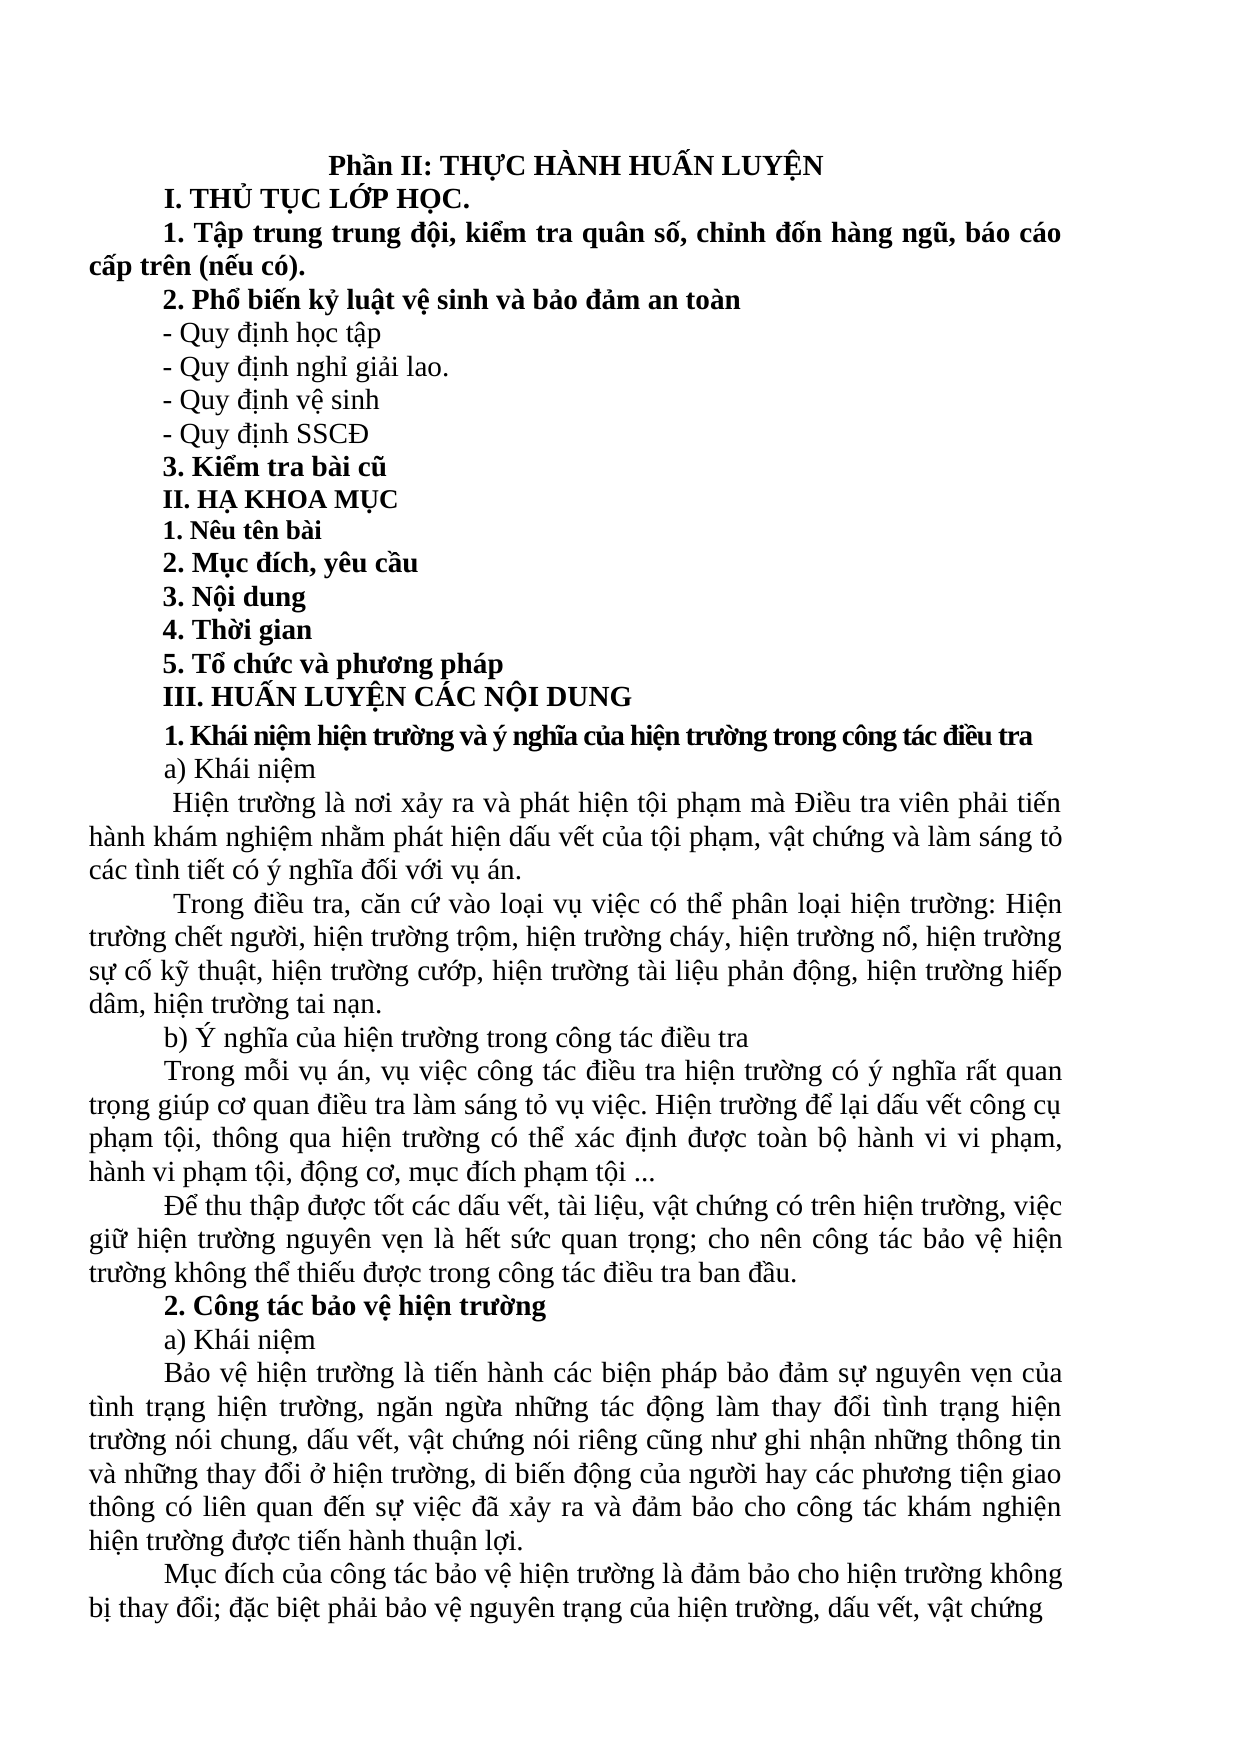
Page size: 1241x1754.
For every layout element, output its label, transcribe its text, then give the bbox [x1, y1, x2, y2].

text 1. Nêu tên bài [88, 514, 1063, 545]
text 3. Kiểm tra bài cũ [88, 449, 1063, 483]
text a) Khái niệm [88, 752, 1063, 785]
text - Quy định vệ sinh [88, 382, 1063, 416]
text 2. Mục đích, yêu cầu [88, 545, 1063, 579]
text b) Ý nghĩa của hiện trường trong công tác điều tra [88, 1020, 1063, 1053]
text 1. Tập trung trung đội, kiểm tra quân số, chỉnh đốn hàng ngũ, báo cáo cấp trên (nếu có). [88, 215, 1063, 282]
text - Quy định nghỉ giải lao. [88, 349, 1063, 382]
text 5. Tổ chức và phương pháp [88, 646, 1063, 679]
text II. HẠ KHOA MỤC [88, 483, 1063, 514]
text III. HUẤN LUYỆN CÁC NỘI DUNG [88, 679, 1063, 713]
text Để thu thập được tốt các dấu vết, tài liệu, vật chứng có trên hiện trường, việc giữ hiện trường nguyên vẹn là hết sức quan trọng; cho nên công tác bảo vệ hiện trường không thể thiếu được trong công tác điều tra ban đầu. [88, 1188, 1063, 1288]
text 4. Thời gian [88, 612, 1063, 646]
text Phần II: THỰC HÀNH HUẤN LUYỆN [88, 148, 1063, 181]
text - Quy định học tập [88, 315, 1063, 349]
text 1. Khái niệm hiện trường và ý nghĩa của hiện trường trong công tác điều tra [88, 718, 1063, 752]
text I. THỦ TỤC LỚP HỌC. [88, 181, 1063, 215]
text 3. Nội dung [88, 579, 1063, 612]
text 2. Phổ biến kỷ luật vệ sinh và bảo đảm an toàn [88, 282, 1063, 315]
text 2. Công tác bảo vệ hiện trường [88, 1288, 1063, 1322]
text Trong điều tra, căn cứ vào loại vụ việc có thể phân loại hiện trường: Hiện trường chết người, hiện trường trộm, hiện trường cháy, hiện trường nổ, hiện trường sự cố kỹ thuật, hiện trường cướp, hiện trường tài liệu phản động, hiện trường hiếp dâm, hiện trường tai nạn. [88, 886, 1063, 1020]
text - Quy định SSCĐ [88, 416, 1063, 449]
text Trong mỗi vụ án, vụ việc công tác điều tra hiện trường có ý nghĩa rất quan trọng giúp cơ quan điều tra làm sáng tỏ vụ việc. Hiện trường để lại dấu vết công cụ phạm tội, thông qua hiện trường có thể xác định được toàn bộ hành vi vi phạm, hành vi phạm tội, động cơ, mục đích phạm tội ... [88, 1053, 1063, 1188]
text Bảo vệ hiện trường là tiến hành các biện pháp bảo đảm sự nguyên vẹn của tình trạng hiện trường, ngăn ngừa những tác động làm thay đổi tình trạng hiện trường nói chung, dấu vết, vật chứng nói riêng cũng như ghi nhận những thông tin và những thay đổi ở hiện trường, di biến động của người hay các phương tiện giao thông có liên quan đến sự việc đã xảy ra và đảm bảo cho công tác khám nghiện hiện trường được tiến hành thuận lợi. [88, 1355, 1063, 1557]
text a) Khái niệm [88, 1322, 1063, 1355]
text Mục đích của công tác bảo vệ hiện trường là đảm bảo cho hiện trường không bị thay đổi; đặc biệt phải bảo vệ nguyên trạng của hiện trường, dấu vết, vật chứng [88, 1557, 1063, 1624]
text Hiện trường là nơi xảy ra và phát hiện tội phạm mà Điều tra viên phải tiến hành khám nghiệm nhằm phát hiện dấu vết của tội phạm, vật chứng và làm sáng tỏ các tình tiết có ý nghĩa đối với vụ án. [88, 785, 1063, 886]
